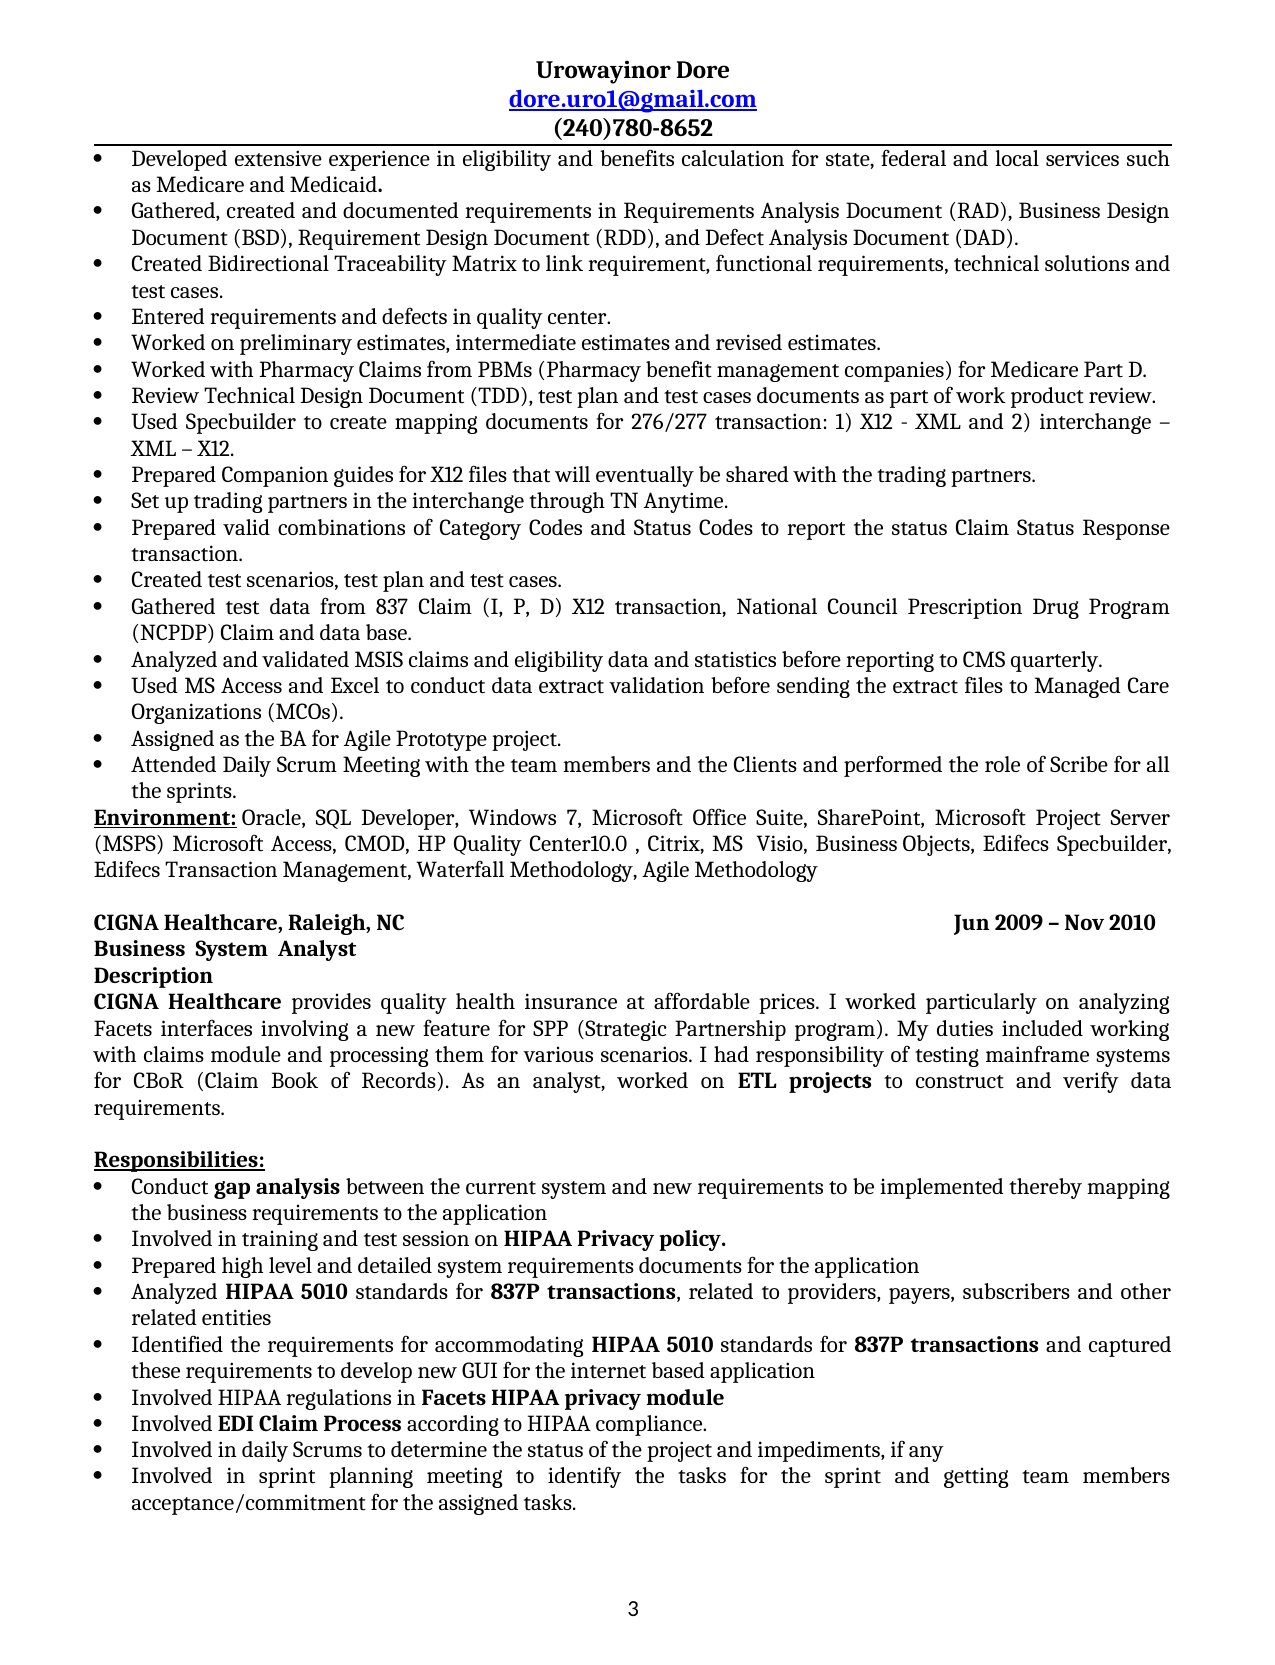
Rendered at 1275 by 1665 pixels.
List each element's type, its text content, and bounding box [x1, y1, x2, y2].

list Worked on preliminary estimates, intermediate estimates and revised estimates. [94, 330, 1172, 356]
list Set up trading partners in the interchange through TN Anytime. [94, 488, 1172, 514]
text Business System Analyst [94, 936, 1172, 963]
list Gathered test data from 837 Claim (I, P, D) X12 transaction, National Council Prescription Drug Program (NCPDP) Claim and data base. [94, 594, 1172, 646]
list Involved in training and test session on HIPAA Privacy policy. [94, 1226, 1172, 1252]
list Identified the requirements for accommodating HIPAA 5010 standards for 837P transactions and captured these requirements to develop new GUI for the internet based application [94, 1332, 1172, 1384]
list Analyzed HIPAA 5010 standards for 837P transactions, related to providers, payers, subscribers and other related entities [94, 1279, 1172, 1332]
list Conduct gap analysis between the current system and new requirements to be implemented thereby mapping the business requirements to the application [94, 1173, 1172, 1226]
text Responsibilities: [94, 1147, 1172, 1173]
list Used Specbuilder to create mapping documents for 276/277 transaction: 1) X12 - XML and 2) interchange – XML – X12. [94, 409, 1172, 462]
list Involved in sprint planning meeting to identify the tasks for the sprint and getting team members acceptance/commitment for the assigned tasks. [94, 1463, 1172, 1516]
list Prepared Companion guides for X12 files that will eventually be shared with the trading partners. [94, 462, 1172, 488]
list Review Technical Design Document (TDD), test plan and test cases documents as part of work product review. [94, 383, 1172, 409]
list Entered requirements and defects in quality center. [94, 304, 1172, 330]
list Gathered, created and documented requirements in Requirements Analysis Document (RAD), Business Design Document (BSD), Requirement Design Document (RDD), and Defect Analysis Document (DAD). [94, 198, 1172, 251]
list Involved in daily Scrums to determine the status of the project and impediments, if any [94, 1437, 1172, 1463]
list Prepared high level and detailed system requirements documents for the application [94, 1252, 1172, 1279]
text CIGNA Healthcare, Raleigh, NC Jun 2009 – Nov 2010 [94, 910, 1172, 936]
list Involved HIPAA regulations in Facets HIPAA privacy module [94, 1384, 1172, 1411]
text Description [94, 963, 1172, 989]
list Assigned as the BA for Agile Prototype project. [94, 725, 1172, 752]
list Attended Daily Scrum Meeting with the team members and the Clients and performed the role of Scribe for all the sprints. [94, 752, 1172, 804]
list Prepared valid combinations of Category Codes and Status Codes to report the status Claim Status Response transaction. [94, 514, 1172, 567]
list Developed extensive experience in eligibility and benefits calculation for state, federal and local services such as Medicare and Medicaid. [94, 146, 1172, 198]
text Environment: Oracle, SQL Developer, Windows 7, Microsoft Office Suite, SharePoint, Microsoft Project Server (MSPS) Microsoft Access, CMOD, HP Quality Center10.0 , Citrix, MS Visio, Business Objects, Edifecs Specbuilder, Edifecs Transaction Management, Waterfall Methodology, Agile Methodology [94, 804, 1172, 883]
text CIGNA Healthcare provides quality health insurance at affordable prices. I worked particularly on analyzing Facets interfaces involving a new feature for SPP (Strategic Partnership program). My duties included working with claims module and processing them for various scenarios. I had responsibility of testing mainframe systems for CBoR (Claim Book of Records). As an analyst, worked on ETL projects to construct and verify data requirements. [94, 989, 1172, 1121]
list Used MS Access and Excel to conduct data extract validation before sending the extract files to Managed Care Organizations (MCOs). [94, 673, 1172, 725]
list Involved EDI Claim Process according to HIPAA compliance. [94, 1411, 1172, 1437]
list Created test scenarios, test plan and test cases. [94, 567, 1172, 594]
list Analyzed and validated MSIS claims and eligibility data and statistics before reporting to CMS quarterly. [94, 646, 1172, 673]
list Created Bidirectional Traceability Matrix to link requirement, functional requirements, technical solutions and test cases. [94, 251, 1172, 304]
list Worked with Pharmacy Claims from PBMs (Pharmacy benefit management companies) for Medicare Part D. [94, 356, 1172, 383]
